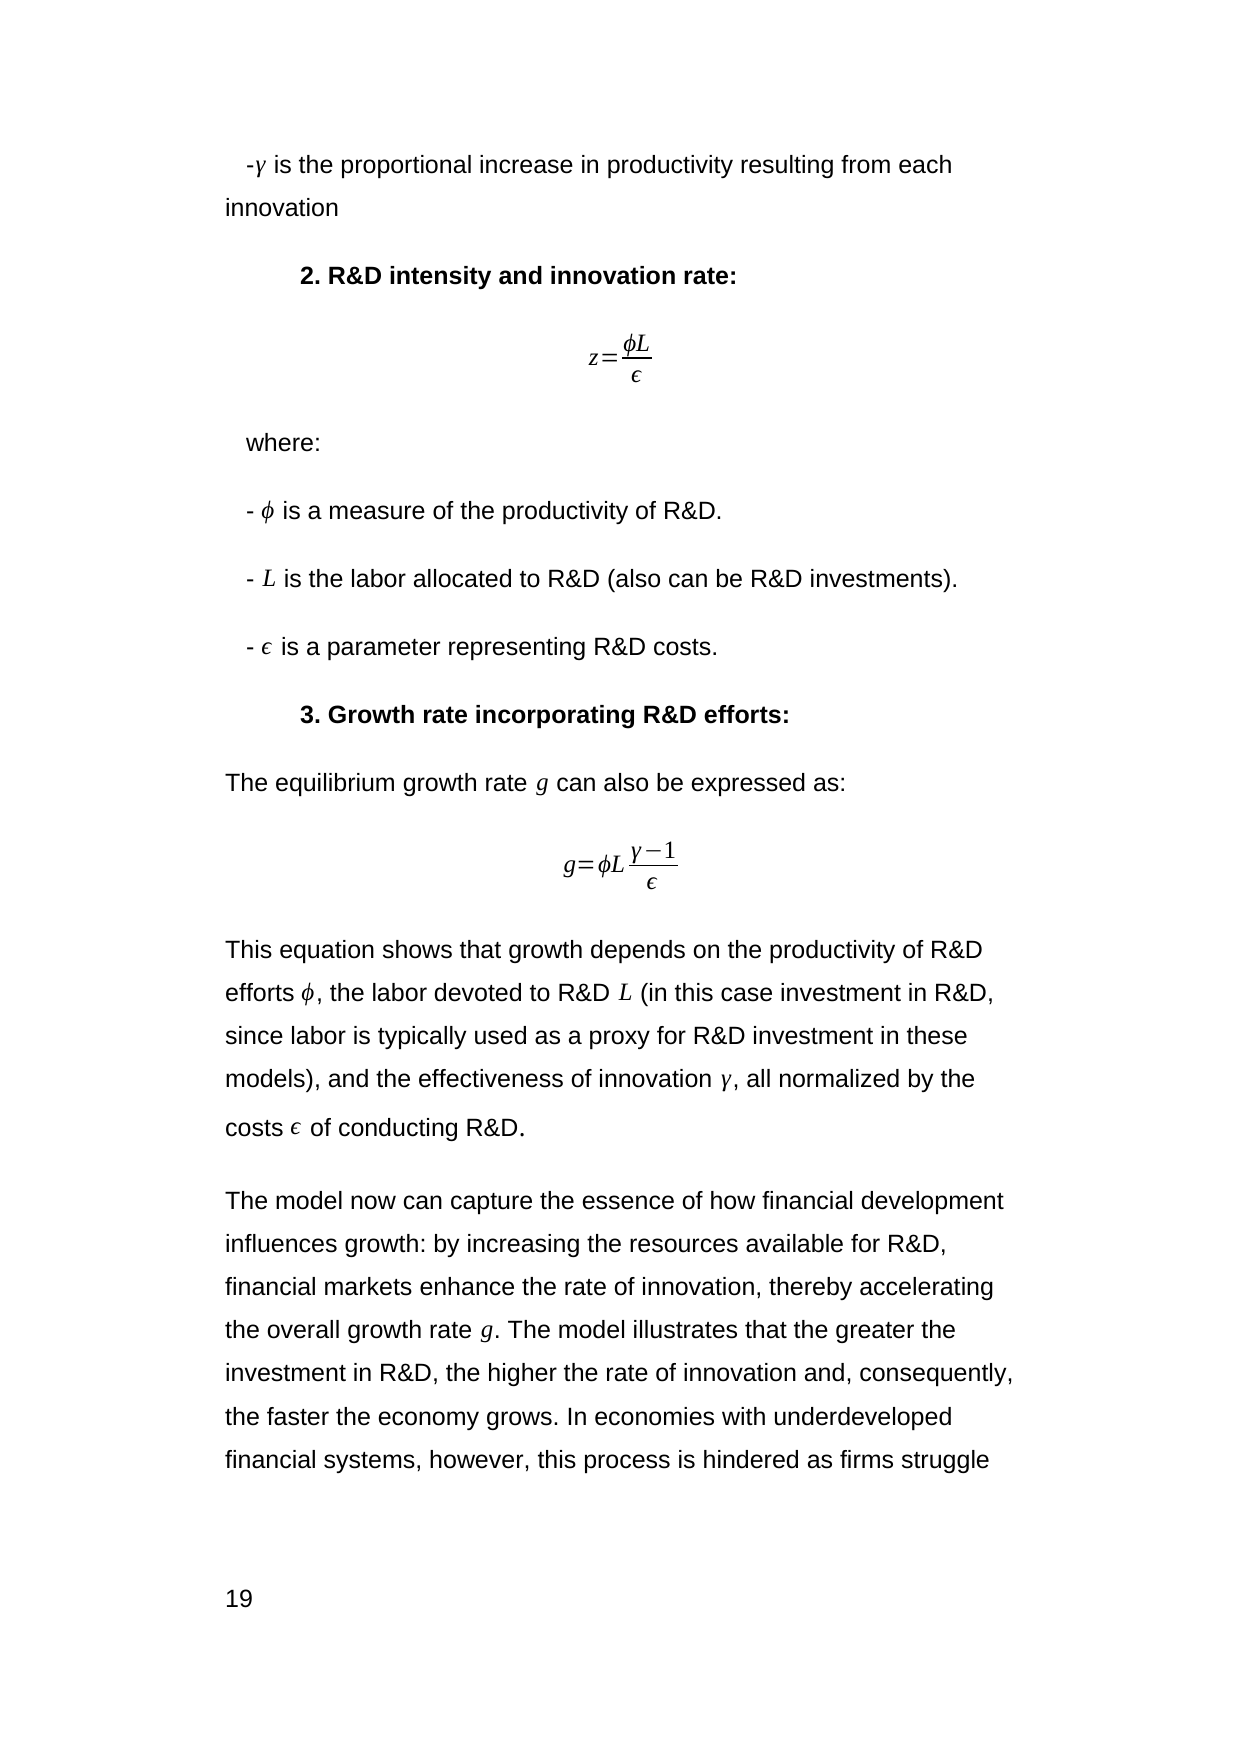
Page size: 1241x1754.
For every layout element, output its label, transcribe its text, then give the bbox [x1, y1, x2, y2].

text - is the labor allocated to R&D (also can be R&D investments). [225, 564, 1015, 593]
text 2. R&D intensity and innovation rate: [225, 261, 1015, 290]
text 3. Growth rate incorporating R&D efforts: [225, 700, 1015, 729]
text - is the proportional increase in productivity resulting from each innovation [225, 150, 1015, 222]
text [225, 1186, 1015, 1473]
text where: [225, 428, 1015, 456]
text - is a parameter representing R&D costs. [225, 632, 1015, 661]
text This equation shows that growth depends on the productivity of R&D efforts , the labor devoted to R&D (in this case investment in R&D, since labor is typically used as a proxy for R&D investment in these models), and the effectiveness of innovation , all normalized by the costs of conducting R&D. [225, 935, 1015, 1144]
text - is a measure of the productivity of R&D. [225, 496, 1015, 524]
text The equilibrium growth rate can also be expressed as: [225, 768, 1015, 797]
